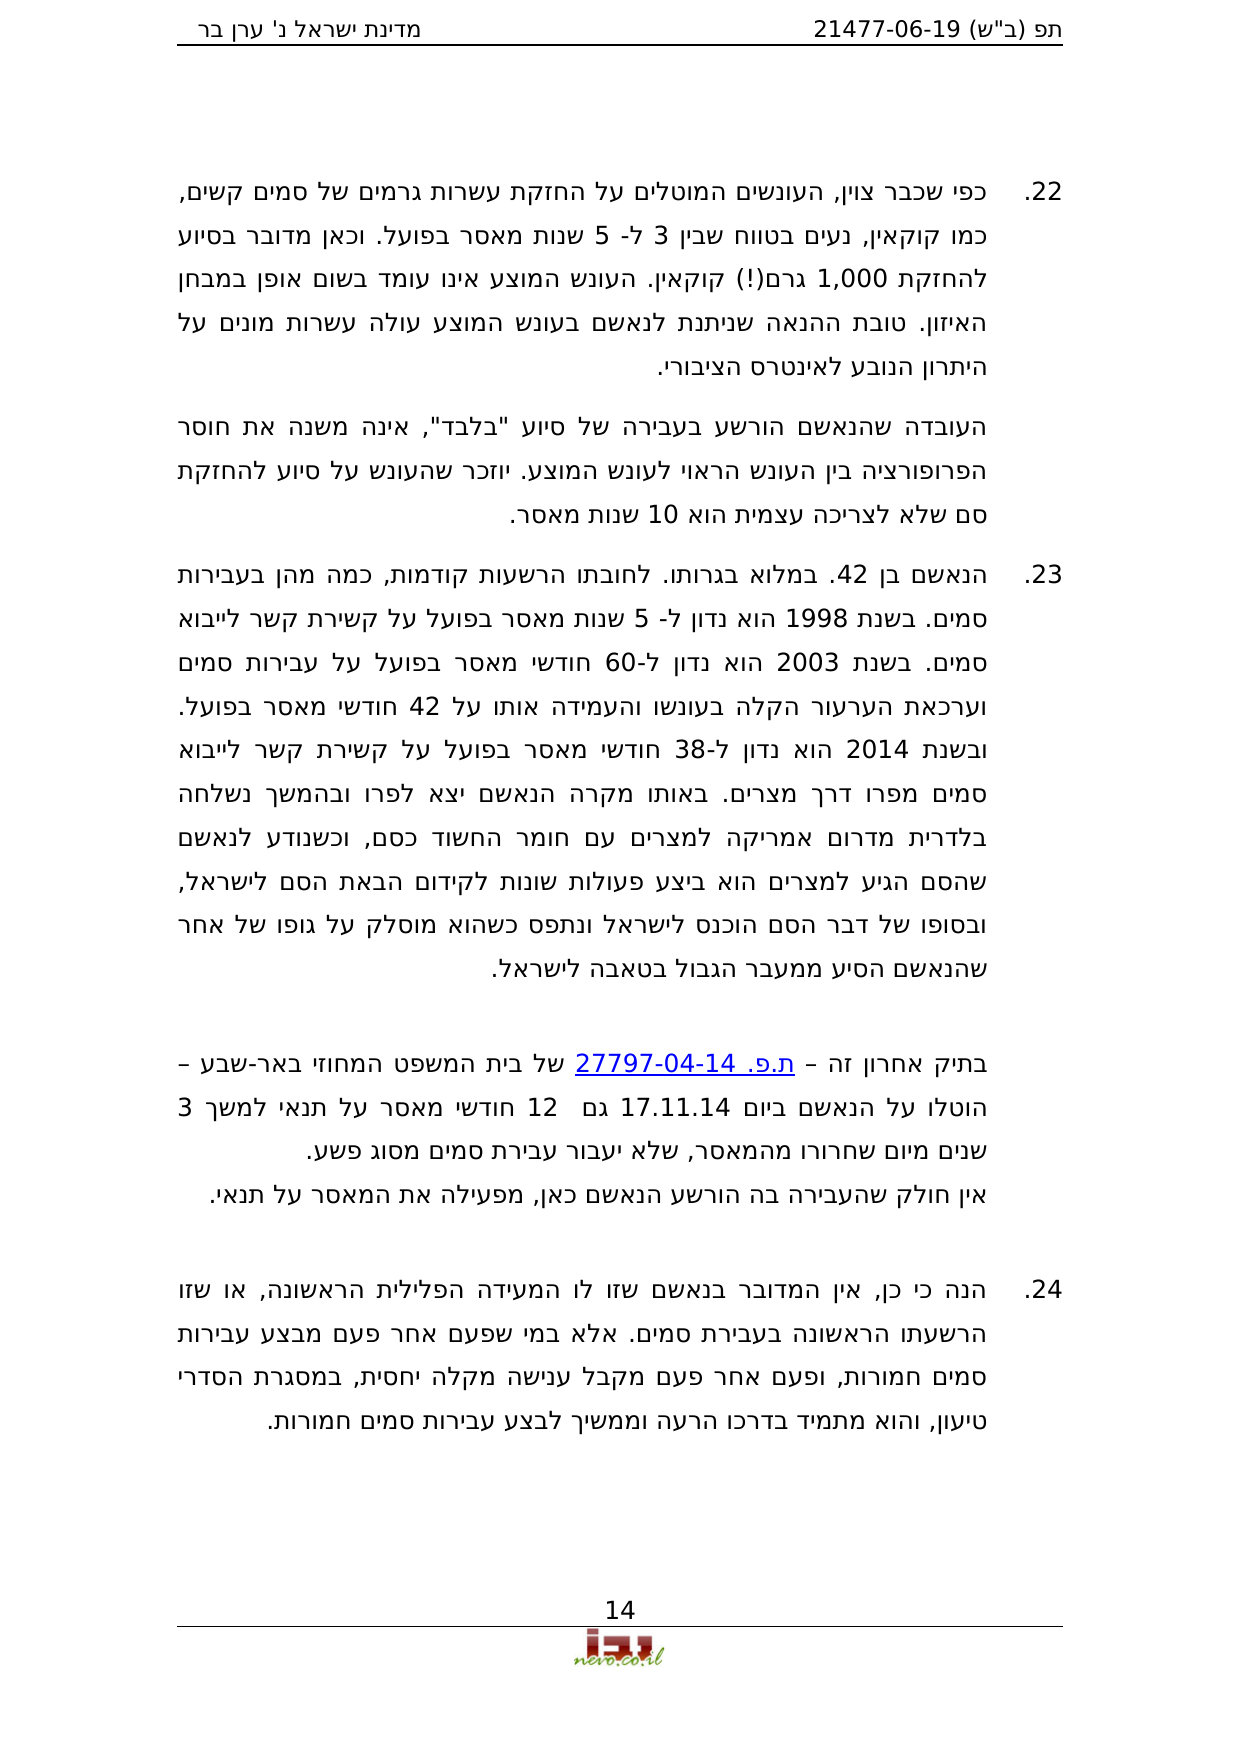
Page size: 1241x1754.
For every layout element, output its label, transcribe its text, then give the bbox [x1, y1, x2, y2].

text אין חולק שהעבירה בה הורשע הנאשם כאן, מפעילה את המאסר על תנאי. [177, 1180, 988, 1209]
text 22. כפי שכבר צוין, העונשים המוטלים על החזקת עשרות גרמים של סמים קשים, כמו קוקאין, נעים בטווח שבין 3 ל- 5 שנות מאסר בפועל. וכאן מדובר בסיוע להחזקת 1,000 גרם(!) קוקאין. העונש המוצע אינו עומד בשום אופן במבחן האיזון. טובת ההנאה שניתנת לנאשם בעונש המוצע עולה עשרות מונים על היתרון הנובע לאינטרס הציבורי. [177, 177, 1063, 381]
text העובדה שהנאשם הורשע בעבירה של סיוע "בלבד", אינה משנה את חוסר הפרופורציה בין העונש הראוי לעונש המוצע. יוזכר שהעונש על סיוע להחזקת סם שלא לצריכה עצמית הוא 10 שנות מאסר. [177, 413, 988, 529]
picture [574, 1628, 666, 1667]
text בתיק אחרון זה – ת.פ. 27797-04-14 של בית המשפט המחוזי באר-שבע – הוטלו על הנאשם ביום 17.11.14 גם 12 חודשי מאסר על תנאי למשך 3 שנים מיום שחרורו מהמאסר, שלא יעבור עבירת סמים מסוג פשע. [177, 1049, 988, 1166]
text 23. הנאשם בן 42. במלוא בגרותו. לחובתו הרשעות קודמות, כמה מהן בעבירות סמים. בשנת 1998 הוא נדון ל- 5 שנות מאסר בפועל על קשירת קשר לייבוא סמים. בשנת 2003 הוא נדון ל-60 חודשי מאסר בפועל על עבירות סמים וערכאת הערעור הקלה בעונשו והעמידה אותו על 42 חודשי מאסר בפועל. ובשנת 2014 הוא נדון ל-38 חודשי מאסר בפועל על קשירת קשר לייבוא סמים מפרו דרך מצרים. באותו מקרה הנאשם יצא לפרו ובהמשך נשלחה בלדרית מדרום אמריקה למצרים עם חומר החשוד כסם, וכשנודע לנאשם שהסם הגיע למצרים הוא ביצע פעולות שונות לקידום הבאת הסם לישראל, ובסופו של דבר הסם הוכנס לישראל ונתפס כשהוא מוסלק על גופו של אחר שהנאשם הסיע ממעבר הגבול בטאבה לישראל. [177, 561, 1063, 983]
text 24. הנה כי כן, אין המדובר בנאשם שזו לו המעידה הפלילית הראשונה, או שזו הרשעתו הראשונה בעבירת סמים. אלא במי שפעם אחר פעם מבצע עבירות סמים חמורות, ופעם אחר פעם מקבל ענישה מקלה יחסית, במסגרת הסדרי טיעון, והוא מתמיד בדרכו הרעה וממשיך לבצע עבירות סמים חמורות. [177, 1275, 1063, 1436]
